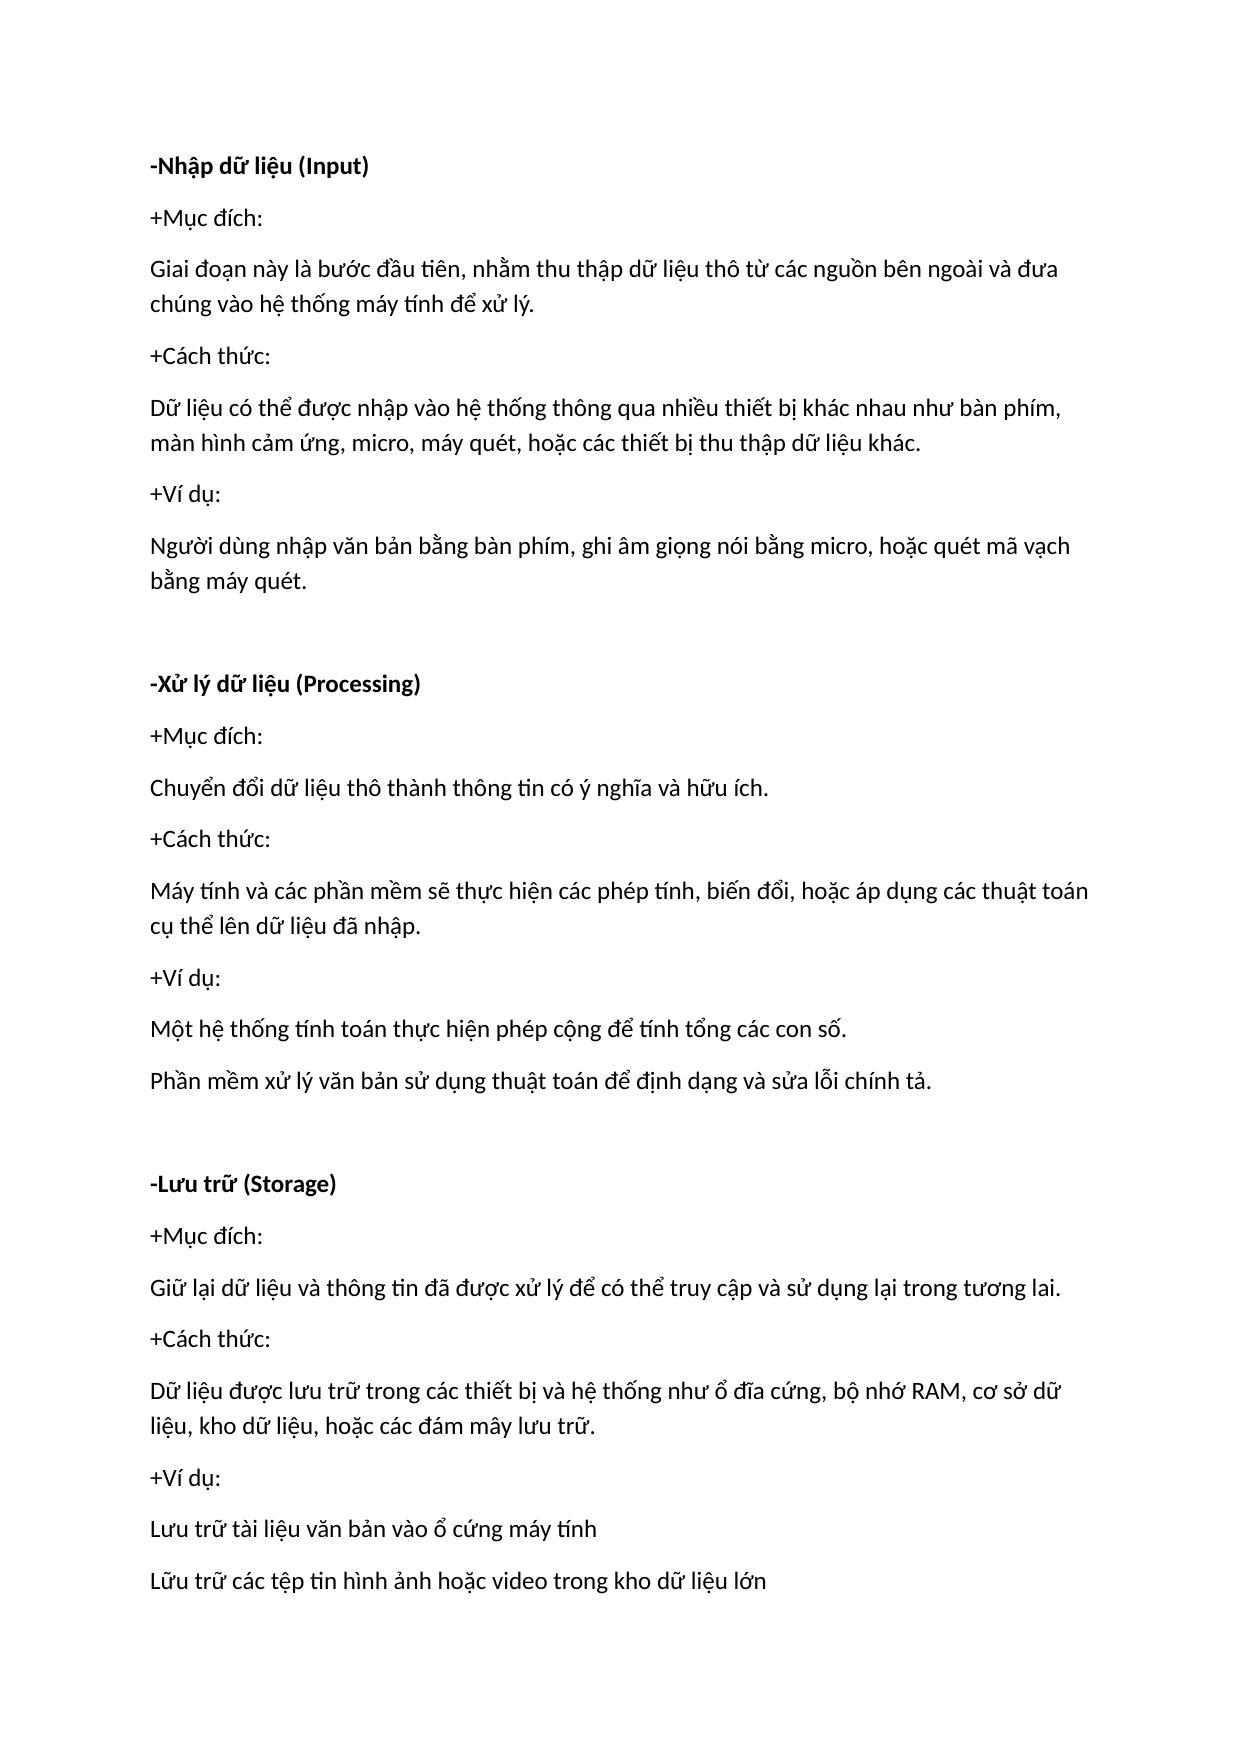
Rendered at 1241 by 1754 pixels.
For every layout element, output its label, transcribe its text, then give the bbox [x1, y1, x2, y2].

text -Lưu trữ (Storage) [150, 1168, 1090, 1199]
text Người dùng nhập văn bản bằng bàn phím, ghi âm giọng nói bằng micro, hoặc quét mã vạch bằng máy quét. [150, 530, 1090, 596]
text +Ví dụ: [150, 962, 1090, 992]
text -Nhập dữ liệu (Input) [150, 150, 1090, 181]
text Dữ liệu có thể được nhập vào hệ thống thông qua nhiều thiết bị khác nhau như bàn phím, màn hình cảm ứng, micro, máy quét, hoặc các thiết bị thu thập dữ liệu khác. [150, 392, 1090, 457]
text +Ví dụ: [150, 1462, 1090, 1492]
text +Cách thức: [150, 1323, 1090, 1354]
text Chuyển đổi dữ liệu thô thành thông tin có ý nghĩa và hữu ích. [150, 772, 1090, 802]
text -Xử lý dữ liệu (Processing) [150, 668, 1090, 699]
text Phần mềm xử lý văn bản sử dụng thuật toán để định dạng và sửa lỗi chính tả. [150, 1065, 1090, 1096]
text Dữ liệu được lưu trữ trong các thiết bị và hệ thống như ổ đĩa cứng, bộ nhớ RAM, cơ sở dữ liệu, kho dữ liệu, hoặc các đám mây lưu trữ. [150, 1375, 1090, 1441]
text +Mục đích: [150, 720, 1090, 751]
text Giữ lại dữ liệu và thông tin đã được xử lý để có thể truy cập và sử dụng lại trong tương lai. [150, 1272, 1090, 1302]
text +Cách thức: [150, 340, 1090, 371]
text Lữu trữ các tệp tin hình ảnh hoặc video trong kho dữ liệu lớn [150, 1565, 1090, 1596]
text Máy tính và các phần mềm sẽ thực hiện các phép tính, biến đổi, hoặc áp dụng các thuật toán cụ thể lên dữ liệu đã nhập. [150, 875, 1090, 941]
text +Cách thức: [150, 823, 1090, 854]
text Một hệ thống tính toán thực hiện phép cộng để tính tổng các con số. [150, 1013, 1090, 1044]
text Giai đoạn này là bước đầu tiên, nhằm thu thập dữ liệu thô từ các nguồn bên ngoài và đưa chúng vào hệ thống máy tính để xử lý. [150, 253, 1090, 319]
text +Mục đích: [150, 202, 1090, 232]
text Lưu trữ tài liệu văn bản vào ổ cứng máy tính [150, 1513, 1090, 1544]
text +Mục đích: [150, 1220, 1090, 1251]
text +Ví dụ: [150, 478, 1090, 509]
